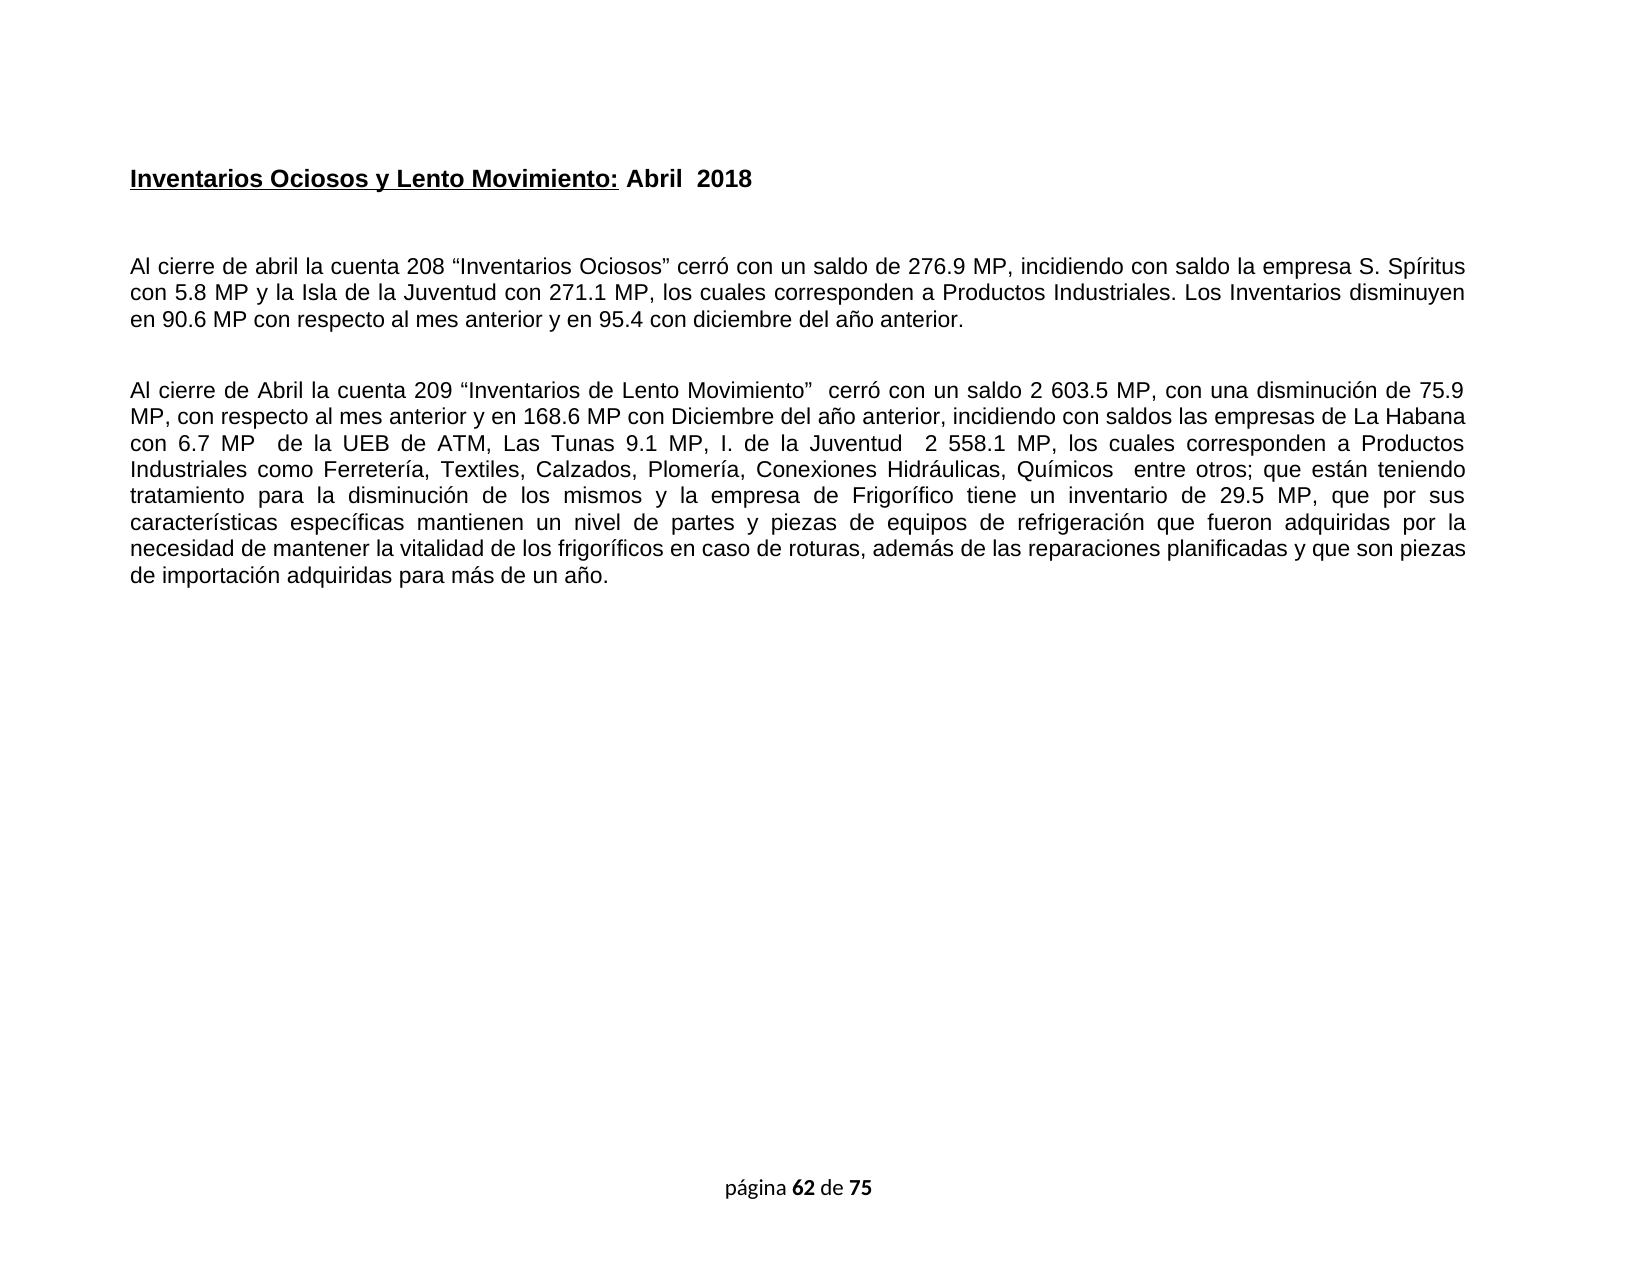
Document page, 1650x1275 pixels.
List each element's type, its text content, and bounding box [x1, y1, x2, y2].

subtitle Inventarios Ociosos y Lento Movimiento: Abril 2018 [130, 164, 1467, 192]
text Al cierre de Abril la cuenta 209 “Inventarios de Lento Movimiento” cerró con un saldo 2 603.5 MP, con una disminución de 75.9 MP, con respecto al mes anterior y en 168.6 MP con Diciembre del año anterior, incidiendo con saldos las empresas de La Habana con 6.7 MP de la UEB de ATM, Las Tunas 9.1 MP, I. de la Juventud 2 558.1 MP, los cuales corresponden a Productos Industriales como Ferretería, Textiles, Calzados, Plomería, Conexiones Hidráulicas, Químicos entre otros; que están teniendo tratamiento para la disminución de los mismos y la empresa de Frigorífico tiene un inventario de 29.5 MP, que por sus características específicas mantienen un nivel de partes y piezas de equipos de refrigeración que fueron adquiridas por la necesidad de mantener la vitalidad de los frigoríficos en caso de roturas, además de las reparaciones planificadas y que son piezas de importación adquiridas para más de un año. [130, 377, 1467, 588]
text Al cierre de abril la cuenta 208 “Inventarios Ociosos” cerró con un saldo de 276.9 MP, incidiendo con saldo la empresa S. Spíritus con 5.8 MP y la Isla de la Juventud con 271.1 MP, los cuales corresponden a Productos Industriales. Los Inventarios disminuyen en 90.6 MP con respecto al mes anterior y en 95.4 con diciembre del año anterior. [130, 253, 1467, 332]
